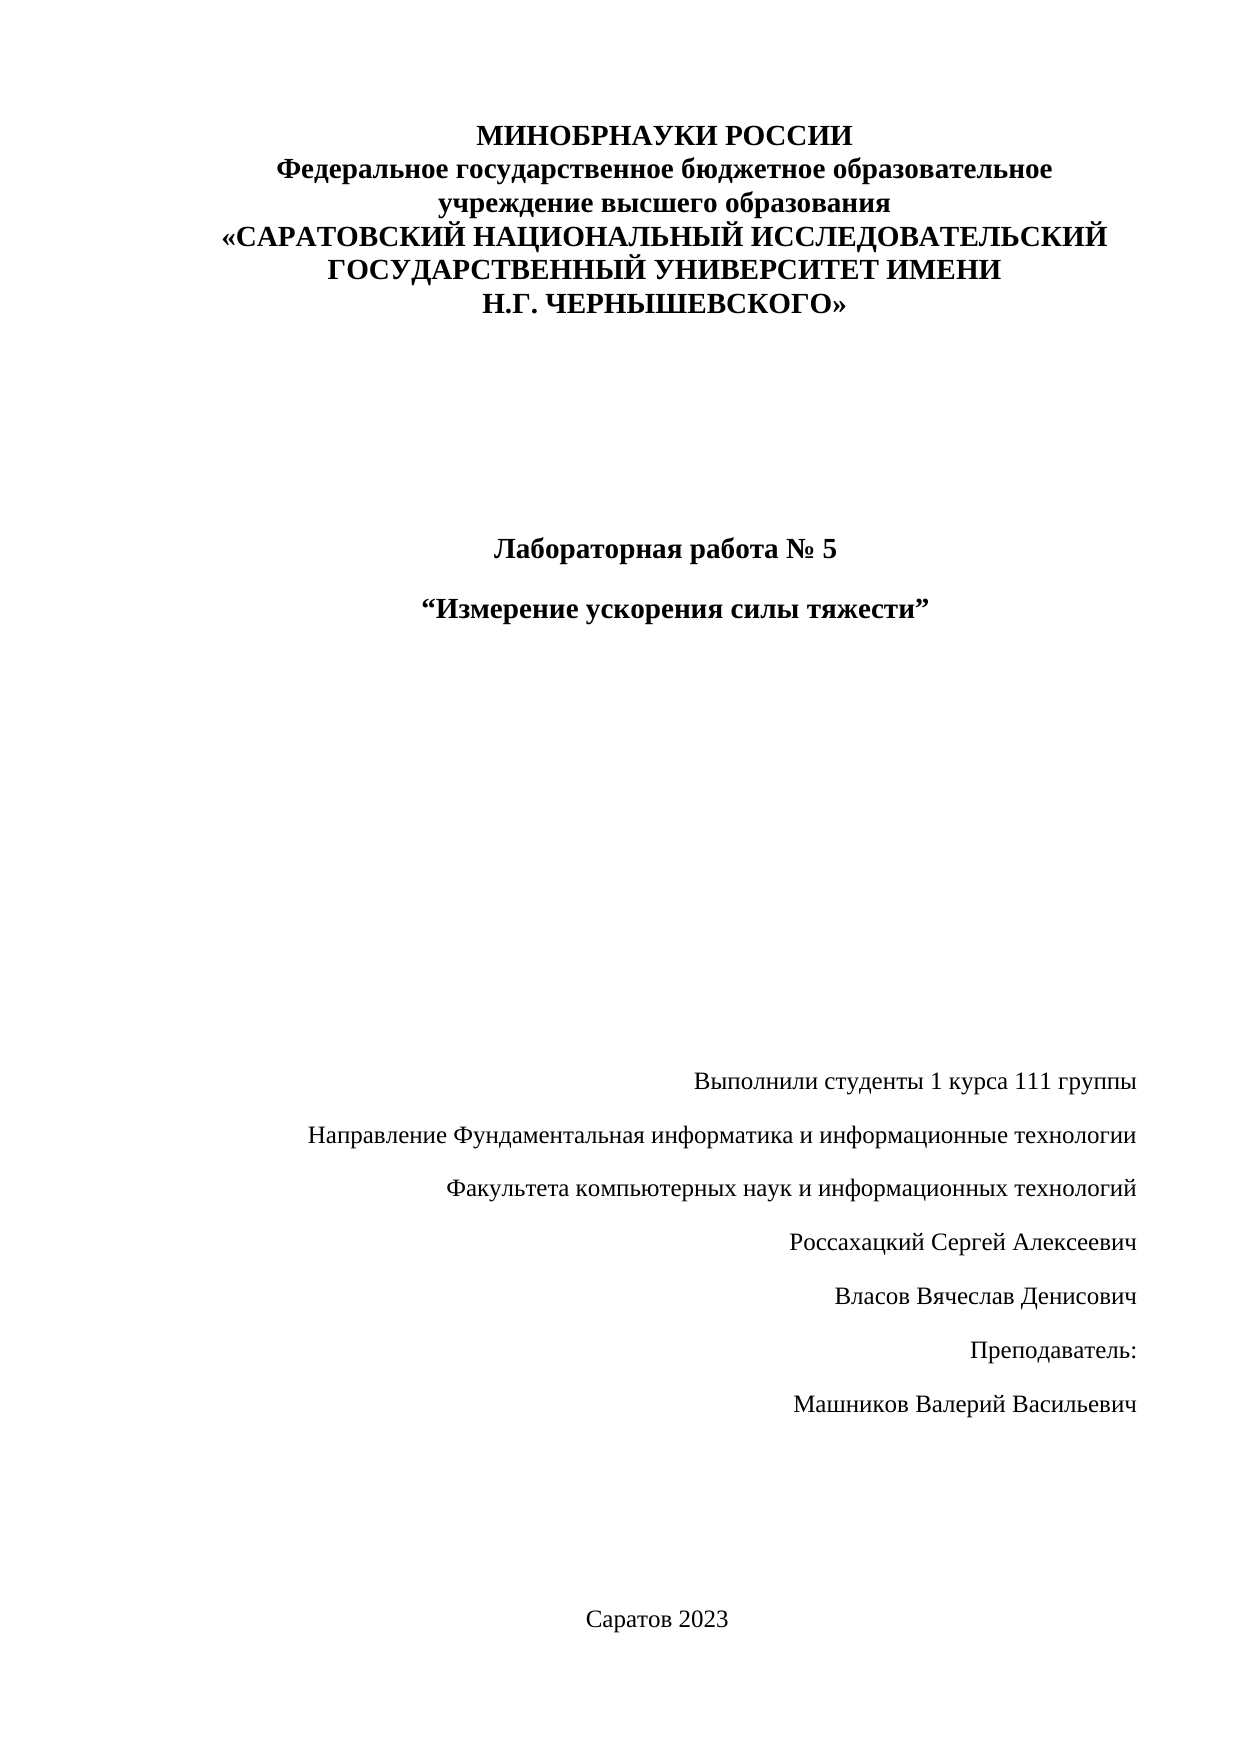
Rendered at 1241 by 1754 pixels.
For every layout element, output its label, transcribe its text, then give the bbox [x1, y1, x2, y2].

text «САРАТОВСКИЙ НАЦИОНАЛЬНЫЙ ИССЛЕДОВАТЕЛЬСКИЙ [177, 219, 1152, 252]
text Саратов 2023 [177, 1604, 1137, 1633]
text Россахацкий Сергей Алексеевич [177, 1227, 1137, 1256]
text Факультета компьютерных наук и информационных технологий [177, 1173, 1137, 1202]
text Преподаватель: [177, 1335, 1137, 1364]
text Машников Валерий Васильевич [177, 1389, 1137, 1418]
text Направление Фундаментальная информатика и информационные технологии [177, 1120, 1137, 1148]
text МИНОБРНАУКИ РОССИИ [177, 118, 1152, 152]
text “Измерение ускорения силы тяжести” [195, 591, 1137, 624]
text учреждение высшего образования [177, 185, 1152, 219]
text Лабораторная работа № 5 [195, 531, 1137, 565]
text Власов Вячеслав Денисович [177, 1281, 1137, 1310]
text Выполнили студенты 1 курса 111 группы [177, 1066, 1137, 1094]
text ГОСУДАРСТВЕННЫЙ УНИВЕРСИТЕТ ИМЕНИ [177, 252, 1152, 286]
text Н.Г. ЧЕРНЫШЕВСКОГО» [177, 286, 1152, 319]
text Федеральное государственное бюджетное образовательное [177, 152, 1152, 185]
